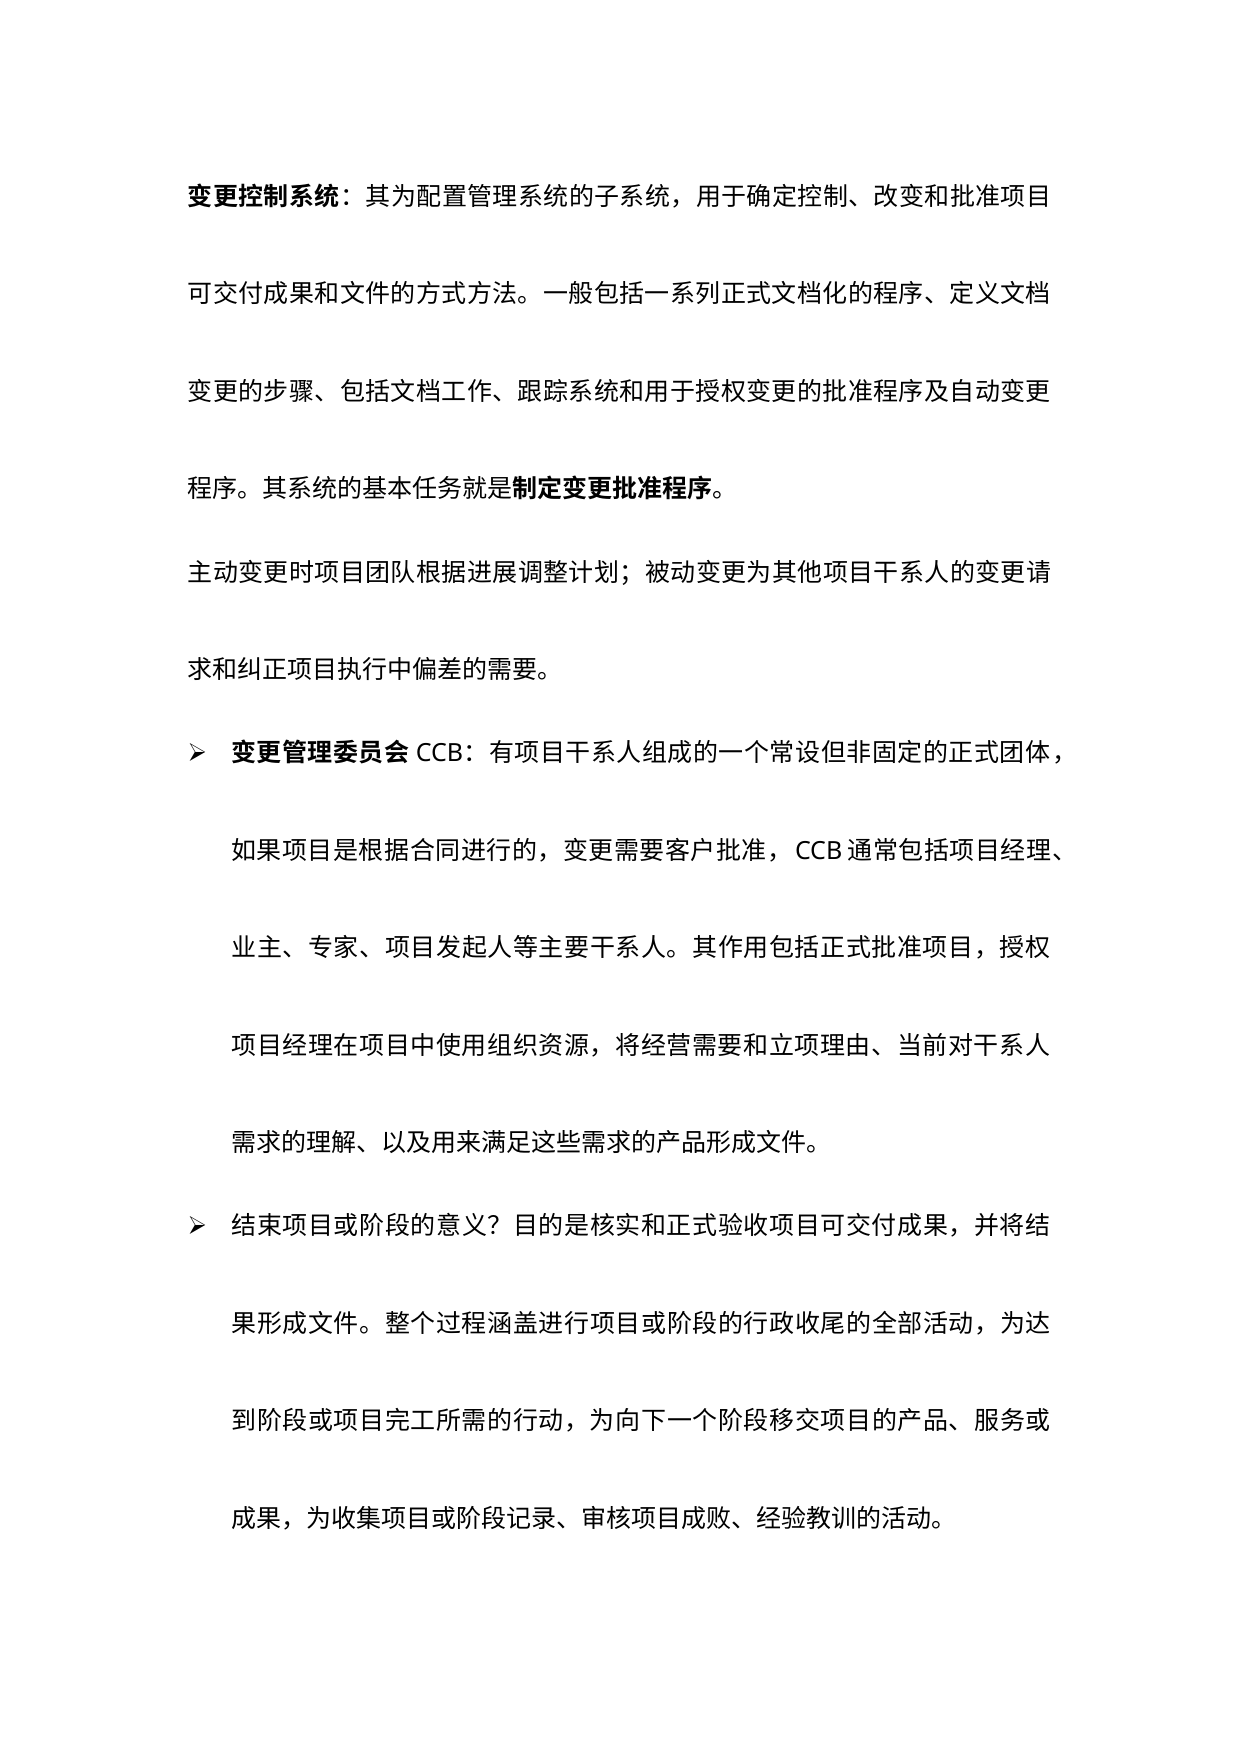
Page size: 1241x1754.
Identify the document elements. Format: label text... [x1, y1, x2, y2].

text 主动变更时项目团队根据进展调整计划；被动变更为其他项目干系人的变更请求和纠正项目执行中偏差的需要。 [187, 538, 1053, 700]
list 结束项目或阶段的意义？目的是核实和正式验收项目可交付成果，并将结果形成文件。整个过程涵盖进行项目或阶段的行政收尾的全部活动，为达到阶段或项目完工所需的行动，为向下一个阶段移交项目的产品、服务或成果，为收集项目或阶段记录、审核项目成败、经验教训的活动。 [187, 1191, 1053, 1549]
text 变更控制系统：其为配置管理系统的子系统，用于确定控制、改变和批准项目可交付成果和文件的方式方法。一般包括一系列正式文档化的程序、定义文档变更的步骤、包括文档工作、跟踪系统和用于授权变更的批准程序及自动变更程序。其系统的基本任务就是制定变更批准程序。 [187, 162, 1053, 519]
list 变更管理委员会CCB：有项目干系人组成的一个常设但非固定的正式团体，如果项目是根据合同进行的，变更需要客户批准，CCB通常包括项目经理、业主、专家、项目发起人等主要干系人。其作用包括正式批准项目，授权项目经理在项目中使用组织资源，将经营需要和立项理由、当前对干系人需求的理解、以及用来满足这些需求的产品形成文件。 [187, 718, 1053, 1173]
